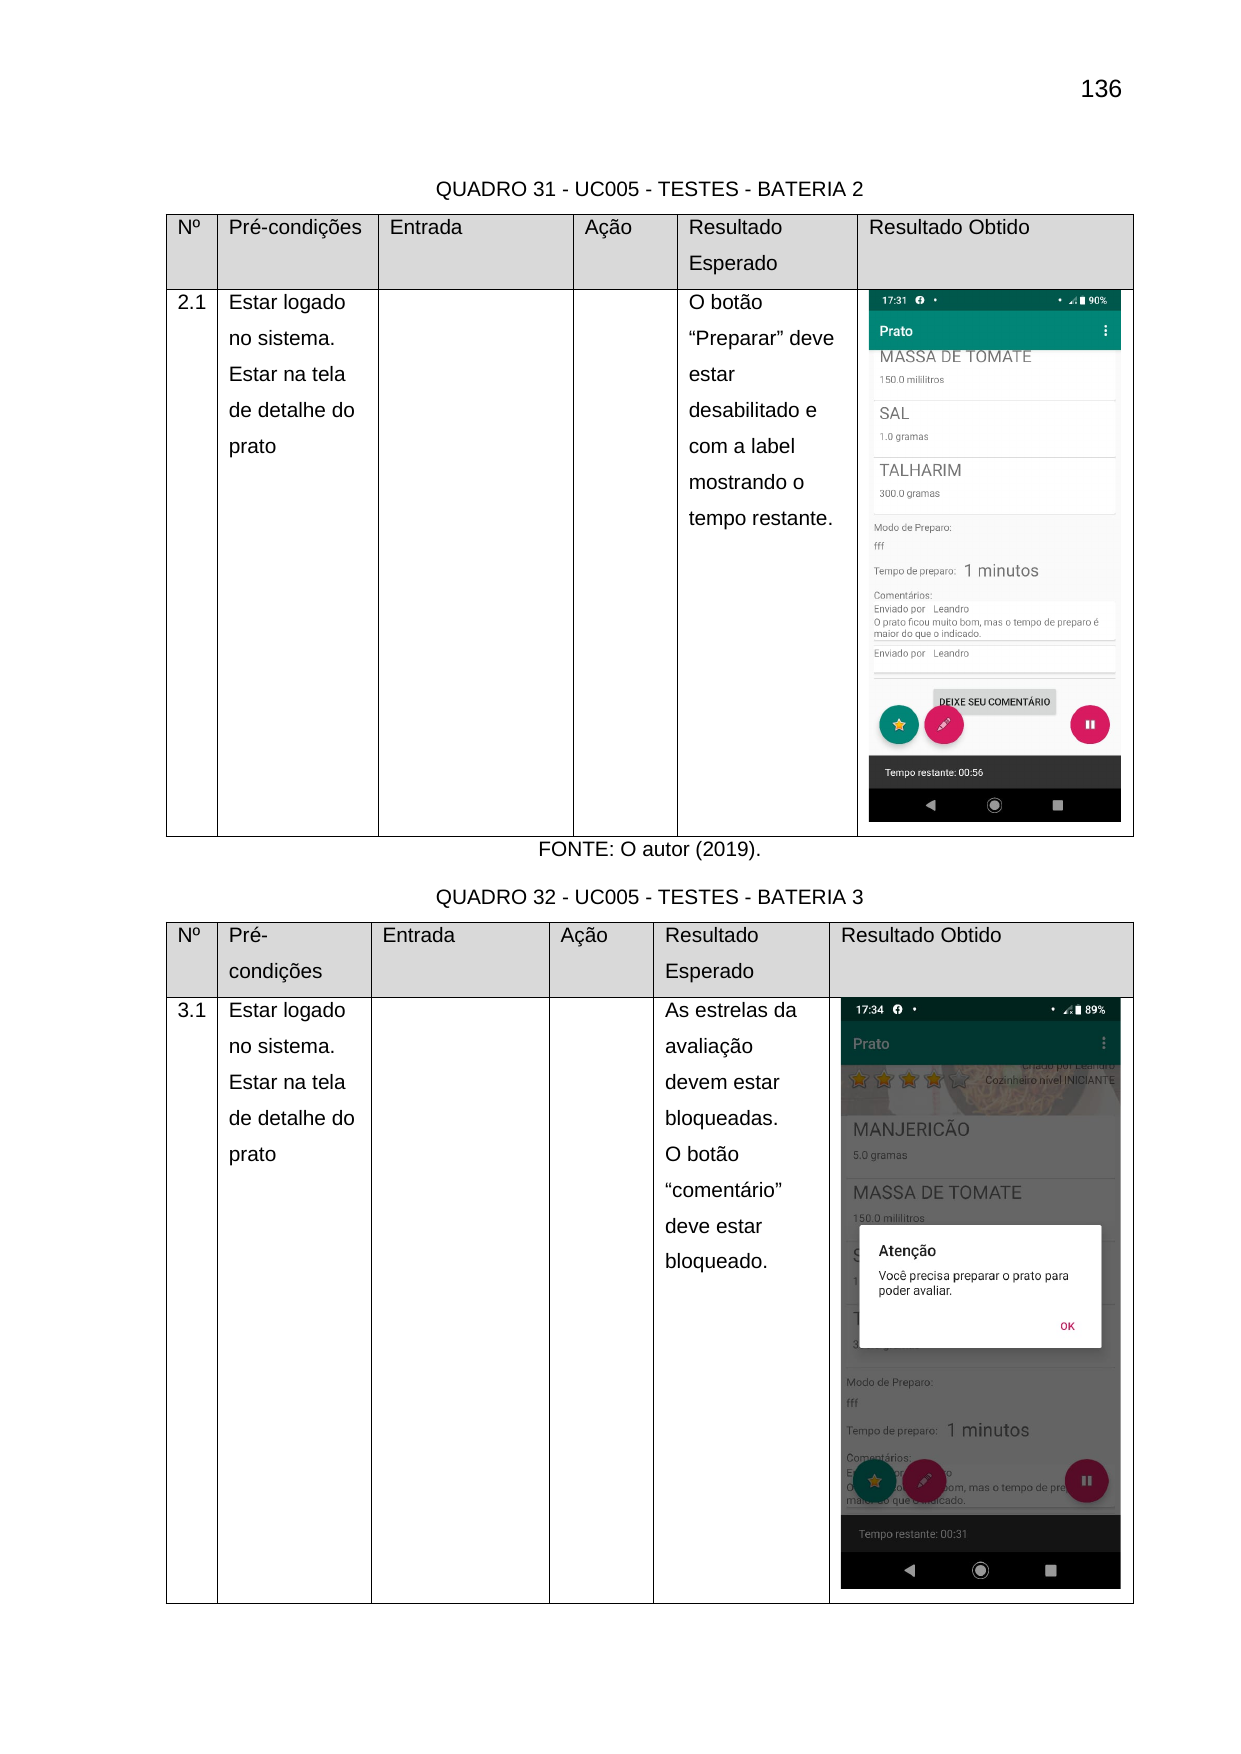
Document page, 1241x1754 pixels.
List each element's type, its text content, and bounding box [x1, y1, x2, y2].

table_cell [574, 290, 677, 836]
table_header Resultado Obtido [858, 215, 1133, 289]
table_header Pré-condições [218, 215, 378, 289]
table_header Entrada [379, 215, 573, 289]
text QUADRO 32 - UC005 - TESTES - BATERIA 3 [177, 885, 1122, 909]
table_cell [372, 998, 549, 1603]
table_header Resultado Esperado [678, 215, 857, 289]
table_cell O botão “Preparar” deve estar desabilitado e com a label mostrando o tempo restante. [678, 290, 857, 836]
table_cell [550, 998, 653, 1603]
text QUADRO 31 - UC005 - TESTES - BATERIA 2 [177, 177, 1122, 201]
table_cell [218, 998, 371, 1603]
table_header Entrada [372, 923, 549, 997]
table_header Resultado Obtido [830, 923, 1133, 997]
table_cell [858, 290, 1133, 836]
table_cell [654, 998, 829, 1603]
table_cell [218, 290, 378, 836]
table_header Nº [167, 923, 217, 997]
table_header Resultado Esperado [654, 923, 829, 997]
table_cell [830, 998, 1133, 1603]
table_header Pré-condições [218, 923, 371, 997]
table_cell [379, 290, 573, 836]
table_header Nº [167, 215, 217, 289]
picture [840, 997, 1121, 1589]
table_header Ação [574, 215, 677, 289]
table_cell 3.1 [167, 998, 217, 1603]
table_header Ação [550, 923, 653, 997]
text FONTE: O autor (2019). [177, 837, 1122, 861]
table_cell 2.1 [167, 290, 217, 836]
picture [868, 290, 1121, 822]
